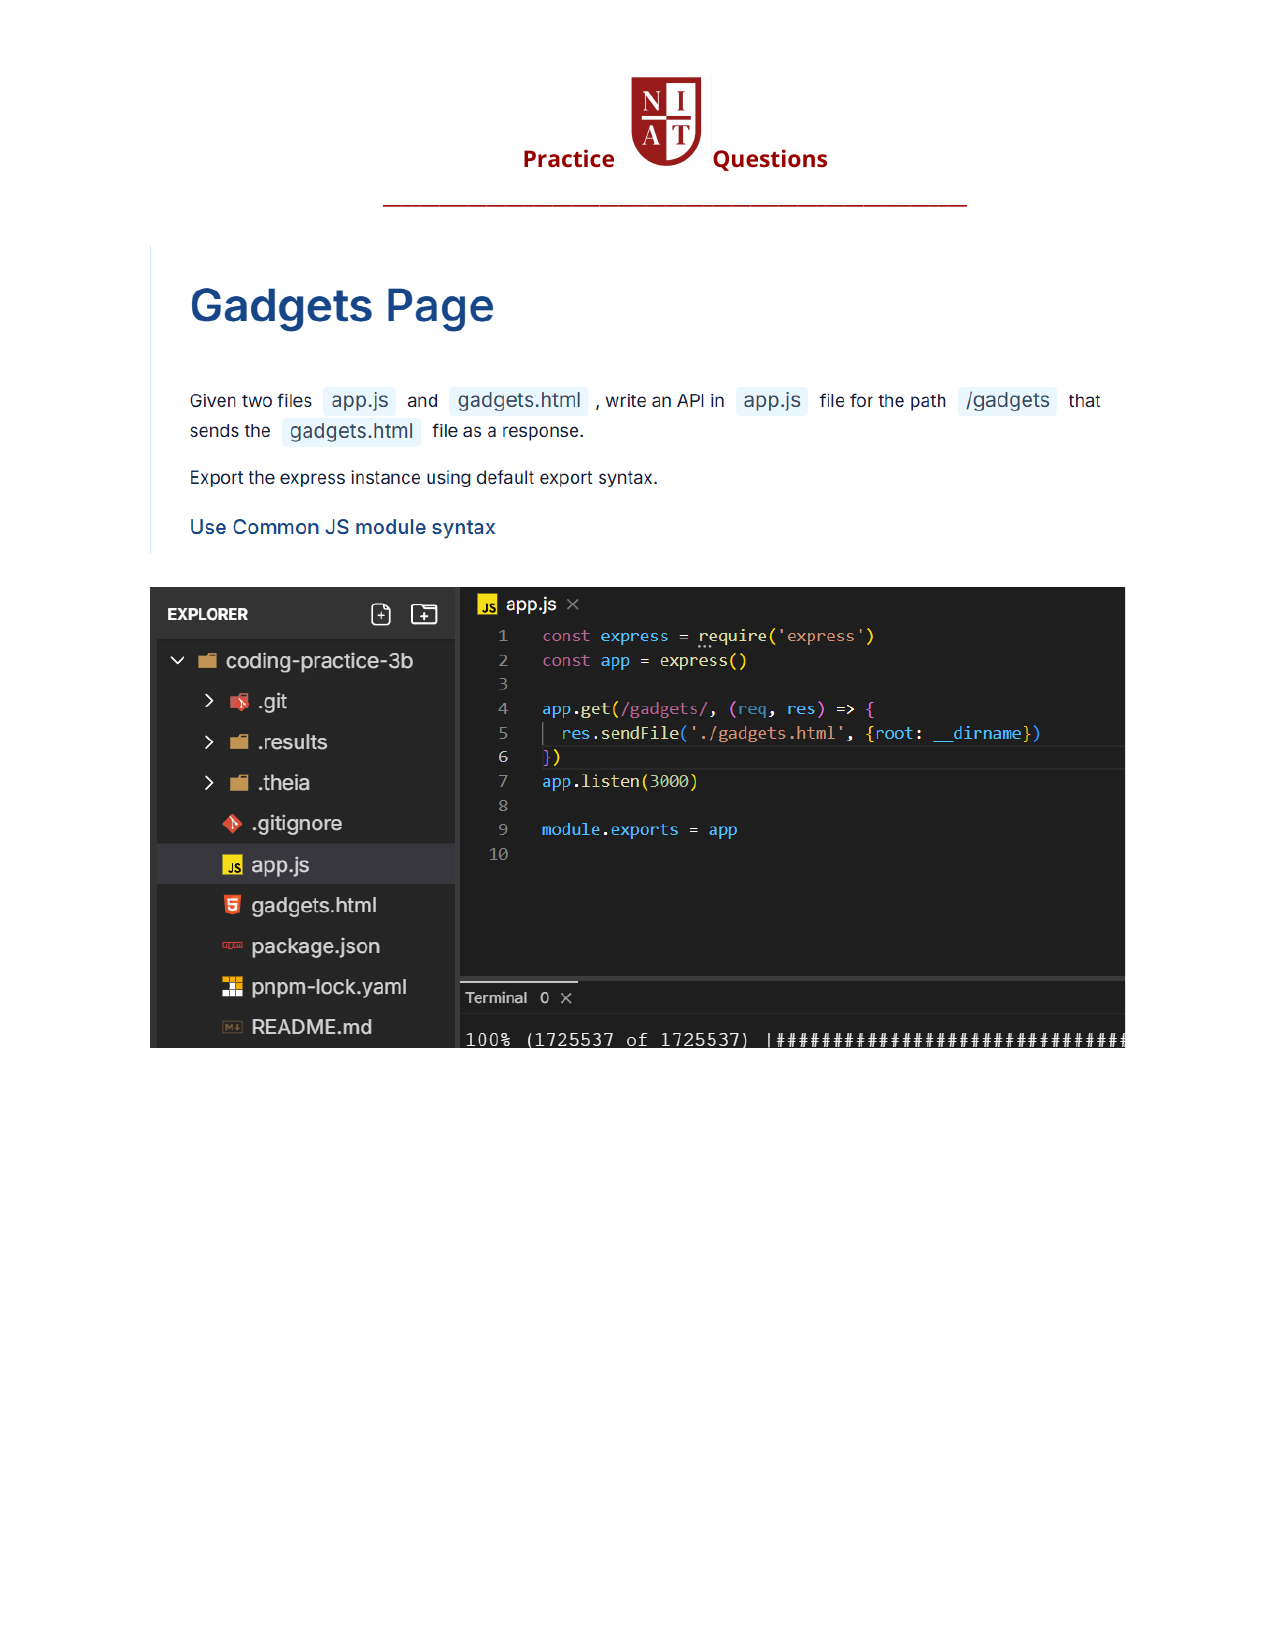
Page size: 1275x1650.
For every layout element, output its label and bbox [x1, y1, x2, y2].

picture [620, 75, 712, 168]
picture [150, 245, 1125, 554]
picture [150, 587, 1125, 1048]
